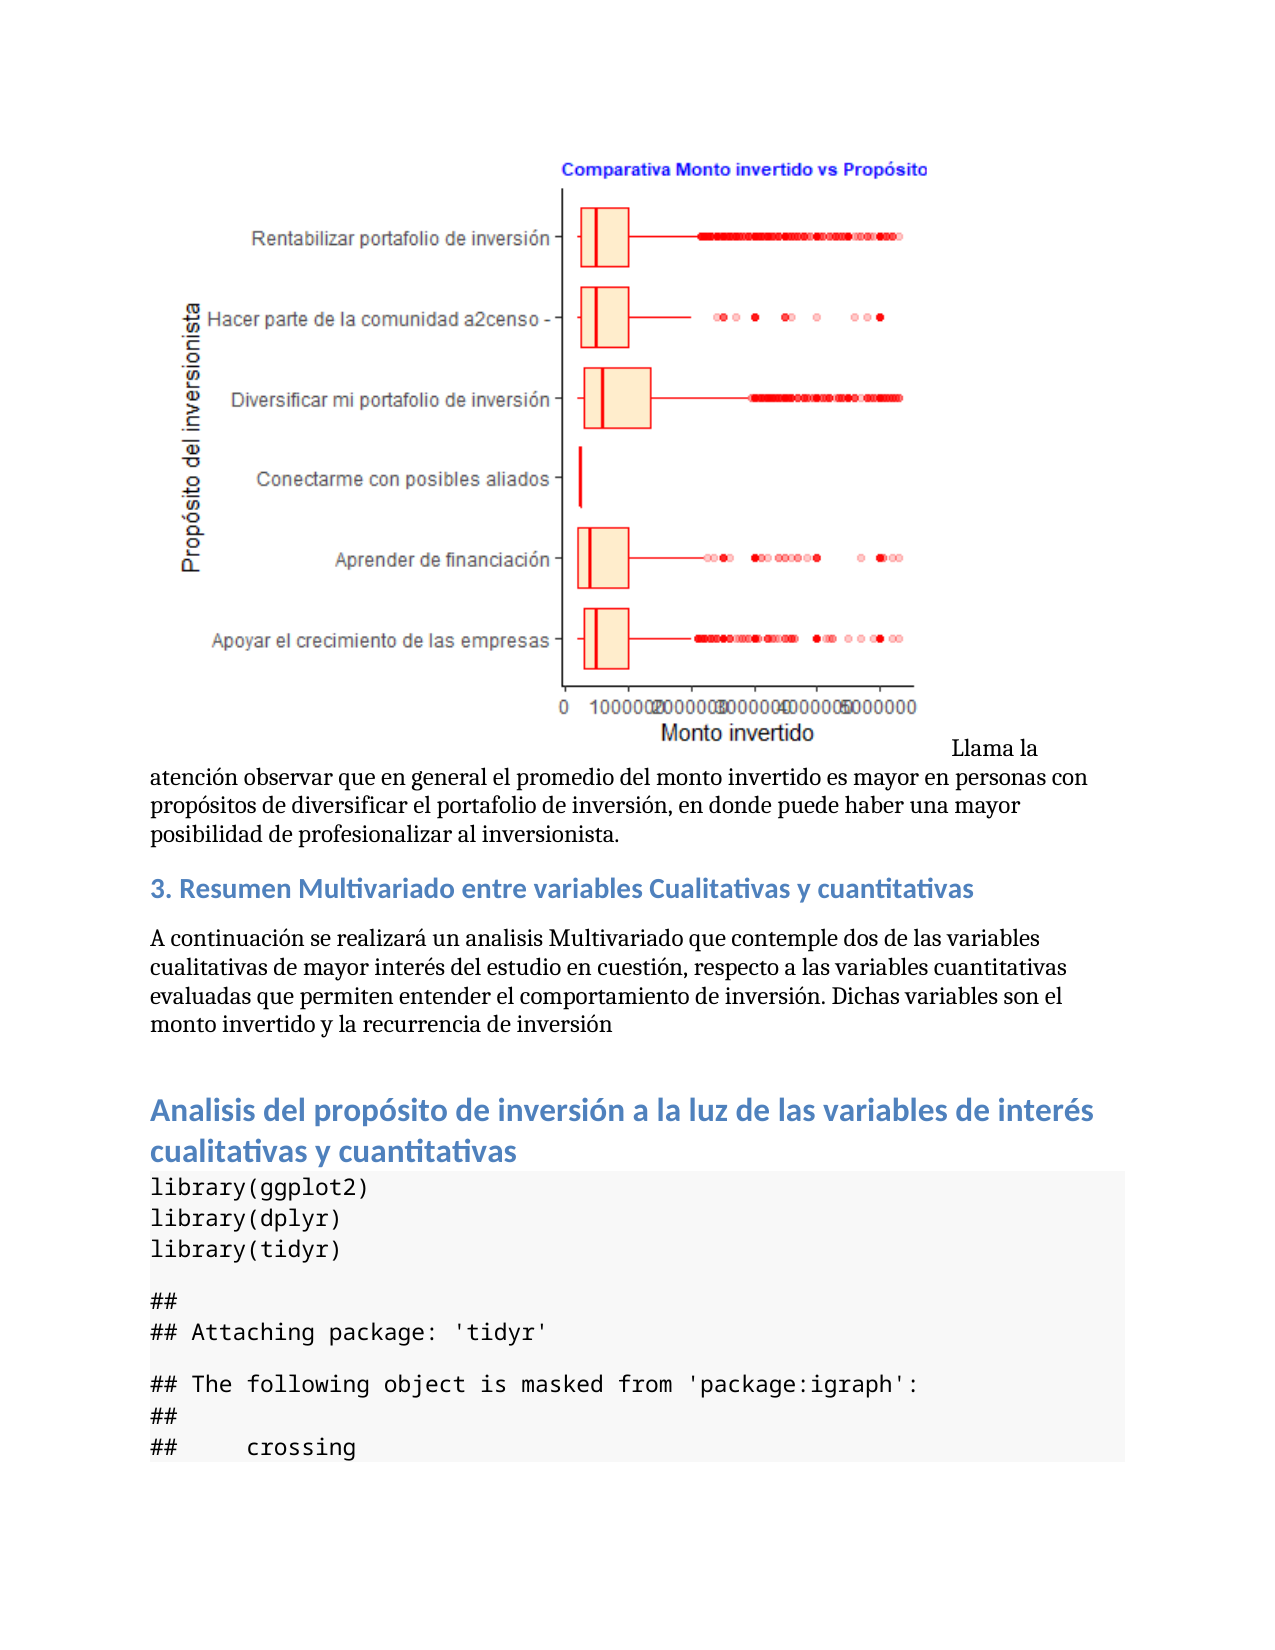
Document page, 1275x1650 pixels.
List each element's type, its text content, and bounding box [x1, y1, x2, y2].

subtitle 3. Resumen Multivariado entre variables Cualitativas y cuantitativas [150, 870, 1125, 905]
subtitle Analisis del propósito de inversión a la luz de las variables de interés cualitativas y cuantitativas [150, 1089, 1125, 1171]
picture [168, 150, 927, 757]
text library(ggplot2) library(dplyr) library(tidyr) [342, 1171, 1125, 1264]
text ## ## Attaching package: 'tidyr' [150, 1285, 1125, 1348]
text A continuación se realizará un analisis Multivariado que contemple dos de las variables cualitativas de mayor interés del estudio en cuestión, respecto a las variables cuantitativas evaluadas que permiten entender el comportamiento de inversión. Dichas variables son el monto invertido y la recurrencia de inversión [150, 924, 1125, 1039]
text ## The following object is masked from 'package:igraph': ## ## crossing [150, 1368, 1125, 1462]
